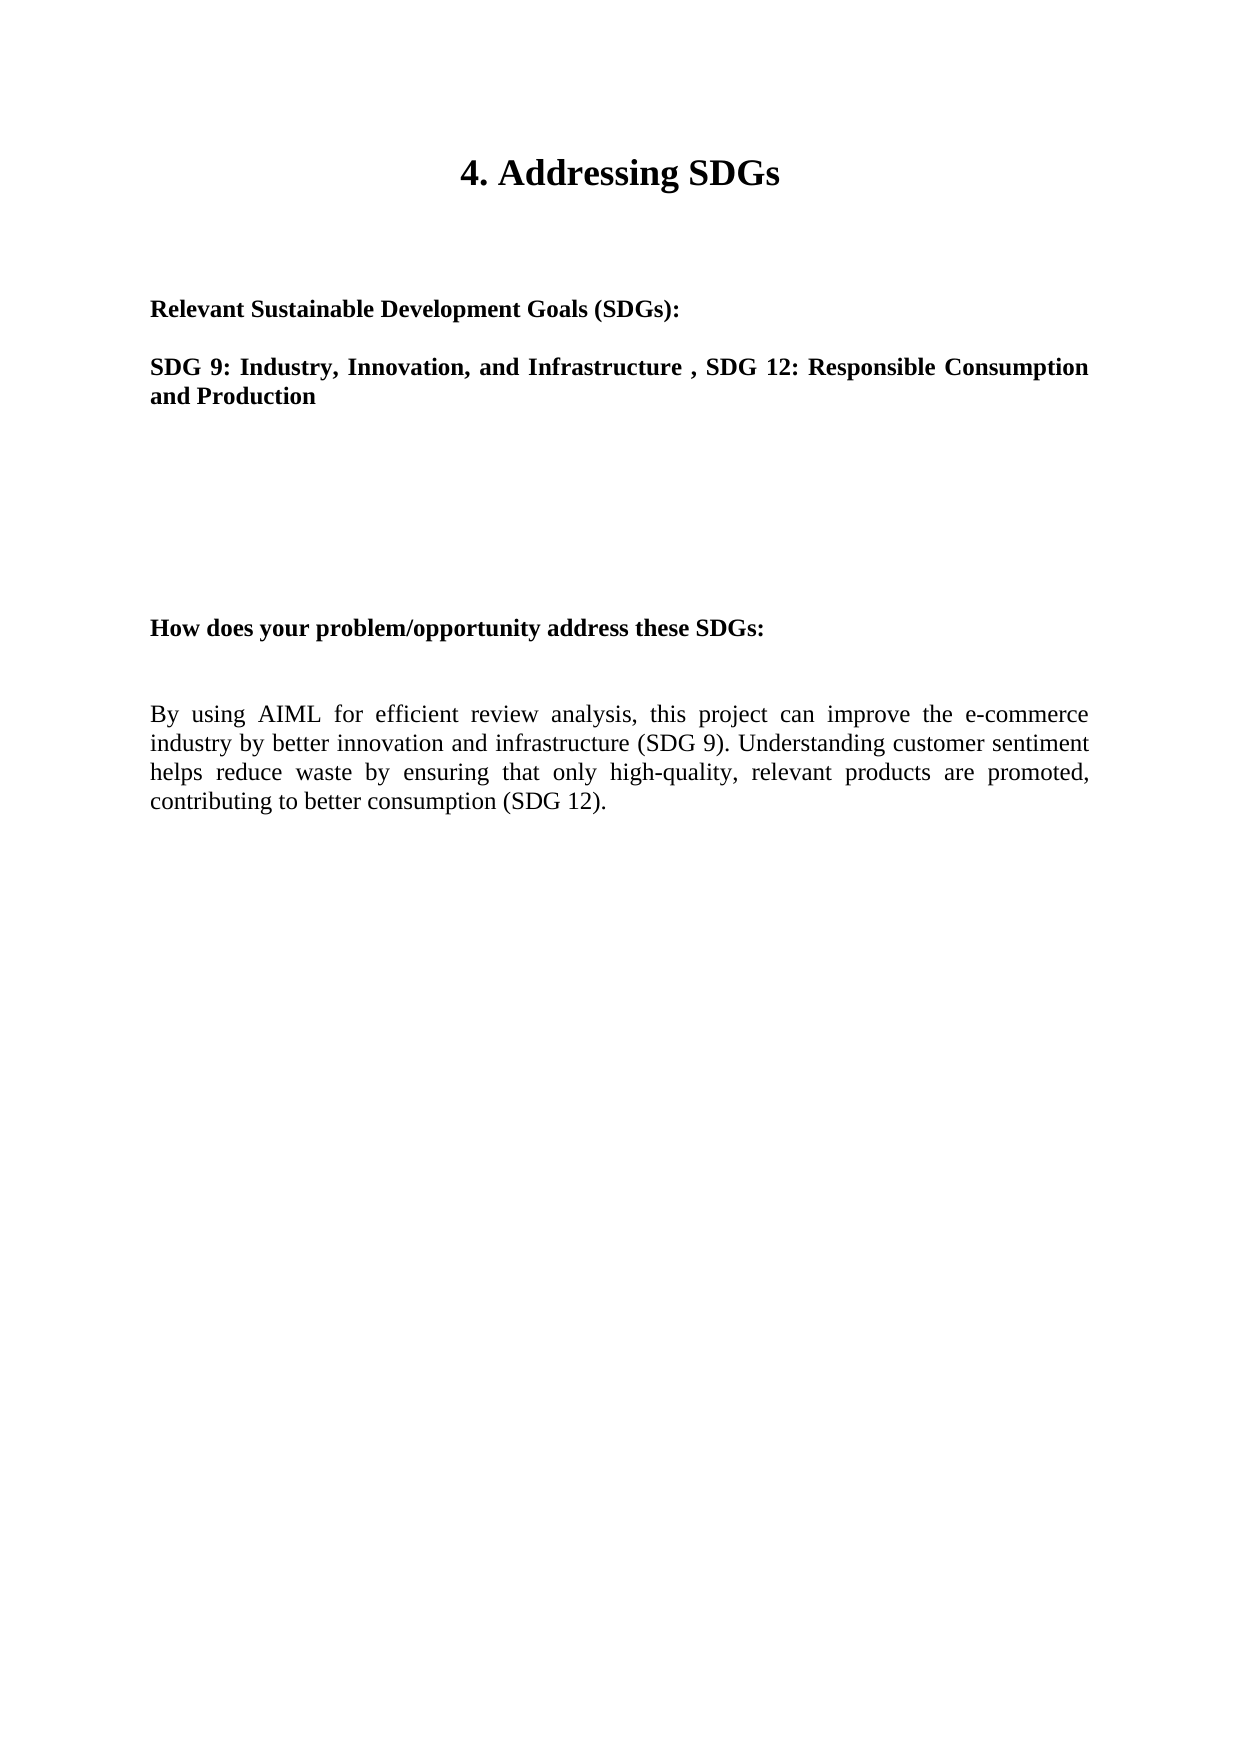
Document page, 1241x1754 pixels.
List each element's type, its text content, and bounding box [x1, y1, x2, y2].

text By using AIML for efficient review analysis, this project can improve the e-commerce industry by better innovation and infrastructure (SDG 9). Understanding customer sentiment helps reduce waste by ensuring that only high-quality, relevant products are promoted, contributing to better consumption (SDG 12). [150, 671, 1090, 814]
text 4. Addressing SDGs [150, 150, 1090, 193]
text Relevant Sustainable Development Goals (SDGs): [150, 294, 1090, 323]
text How does your problem/opportunity address these SDGs: [150, 613, 1090, 642]
text SDG 9: Industry, Innovation, and Infrastructure , SDG 12: Responsible Consumption and Production [150, 352, 1090, 410]
